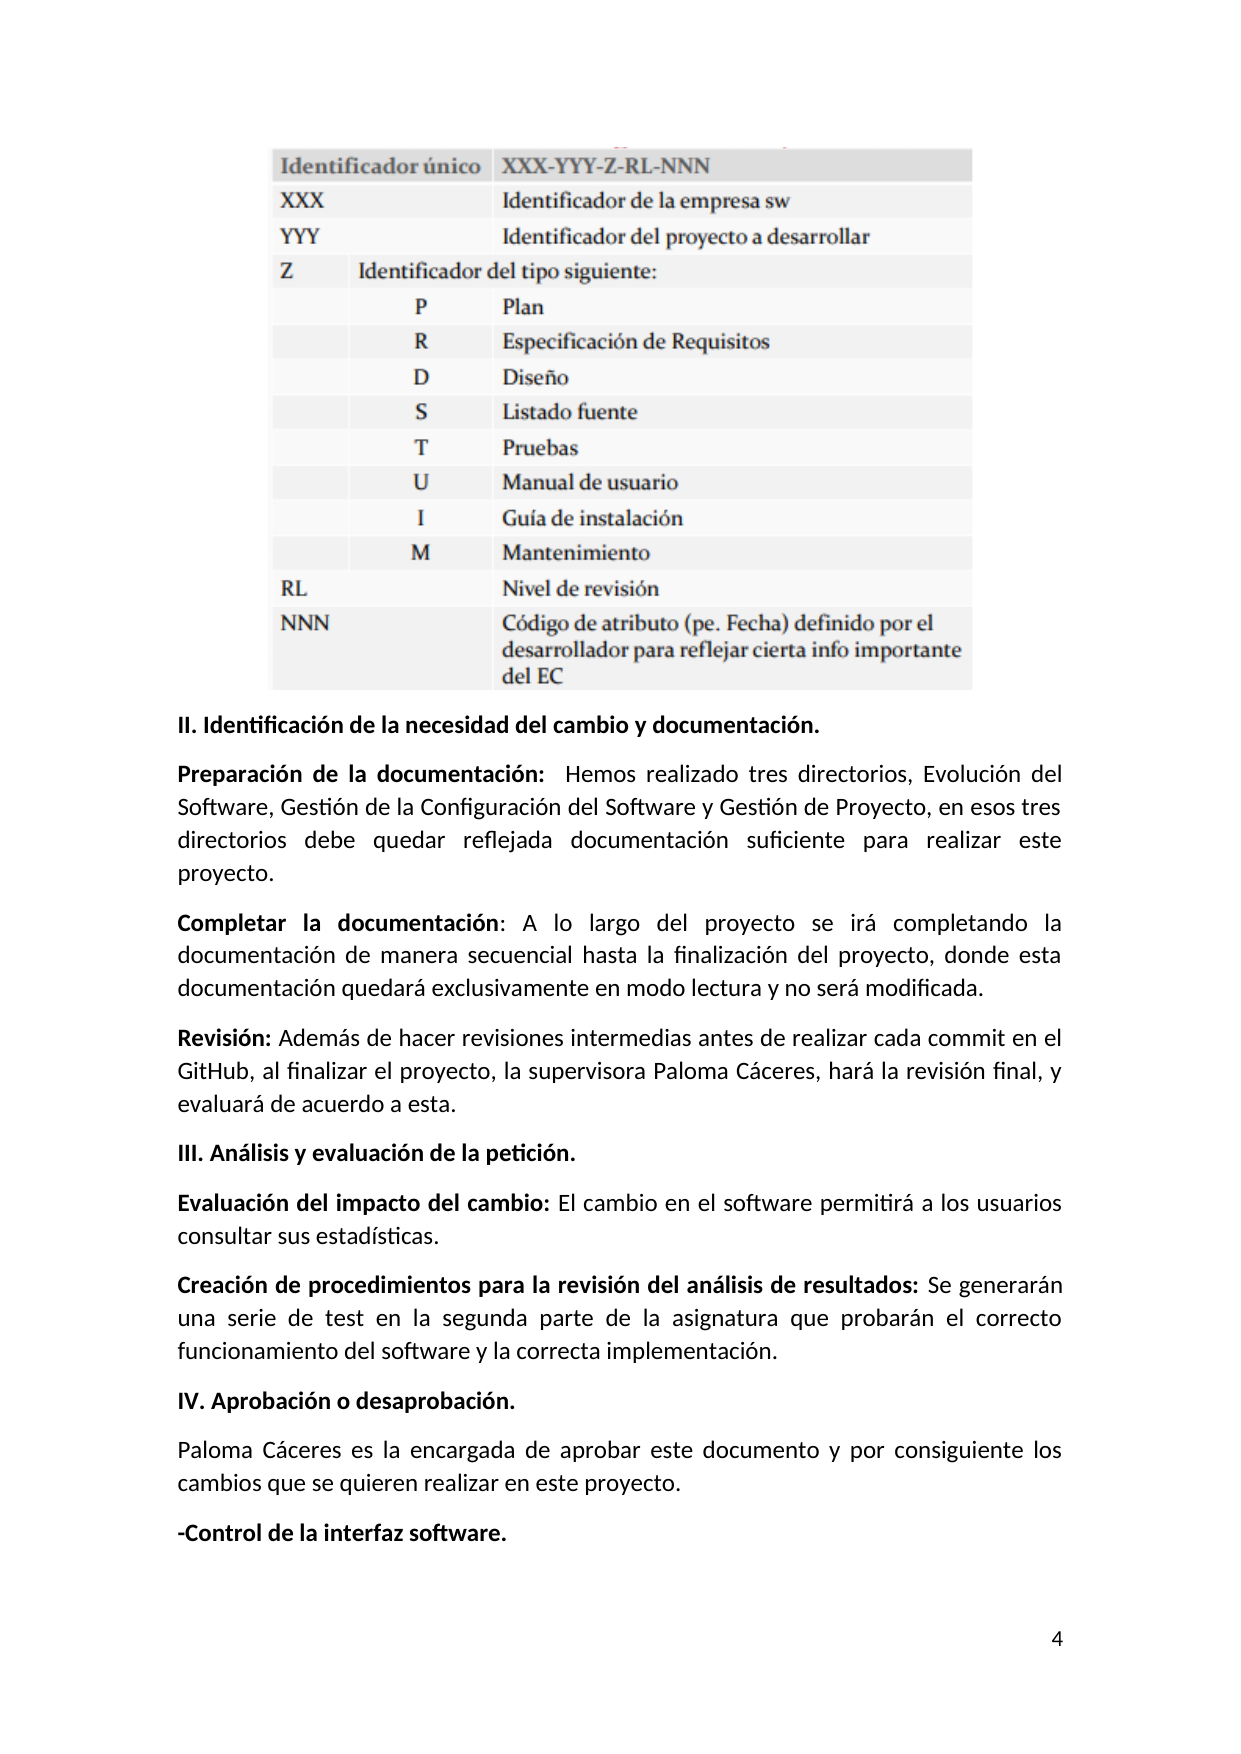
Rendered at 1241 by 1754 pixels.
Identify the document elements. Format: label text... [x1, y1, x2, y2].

text Revisión: Además de hacer revisiones intermedias antes de realizar cada commit en el GitHub, al finalizar el proyecto, la supervisora Paloma Cáceres, hará la revisión final, y evaluará de acuerdo a esta. [177, 1022, 1063, 1118]
text III. Análisis y evaluación de la petición. [177, 1138, 1063, 1168]
text -Control de la interfaz software. [177, 1517, 1063, 1548]
picture [267, 147, 973, 690]
text II. Identificación de la necesidad del cambio y documentación. [177, 709, 1063, 739]
text Completar la documentación: A lo largo del proyecto se irá completando la documentación de manera secuencial hasta la finalización del proyecto, donde esta documentación quedará exclusivamente en modo lectura y no será modificada. [177, 907, 1063, 1003]
text Preparación de la documentación: Hemos realizado tres directorios, Evolución del Software, Gestión de la Configuración del Software y Gestión de Proyecto, en esos tres directorios debe quedar reflejada documentación suficiente para realizar este proyecto. [177, 758, 1063, 888]
text Creación de procedimientos para la revisión del análisis de resultados: Se generarán una serie de test en la segunda parte de la asignatura que probarán el correcto funcionamiento del software y la correcta implementación. [177, 1270, 1063, 1366]
text Paloma Cáceres es la encargada de aprobar este documento y por consiguiente los cambios que se quieren realizar en este proyecto. [177, 1435, 1063, 1498]
text Evaluación del impacto del cambio: El cambio en el software permitirá a los usuarios consultar sus estadísticas. [177, 1187, 1063, 1251]
text IV. Aprobación o desaprobación. [177, 1385, 1063, 1416]
